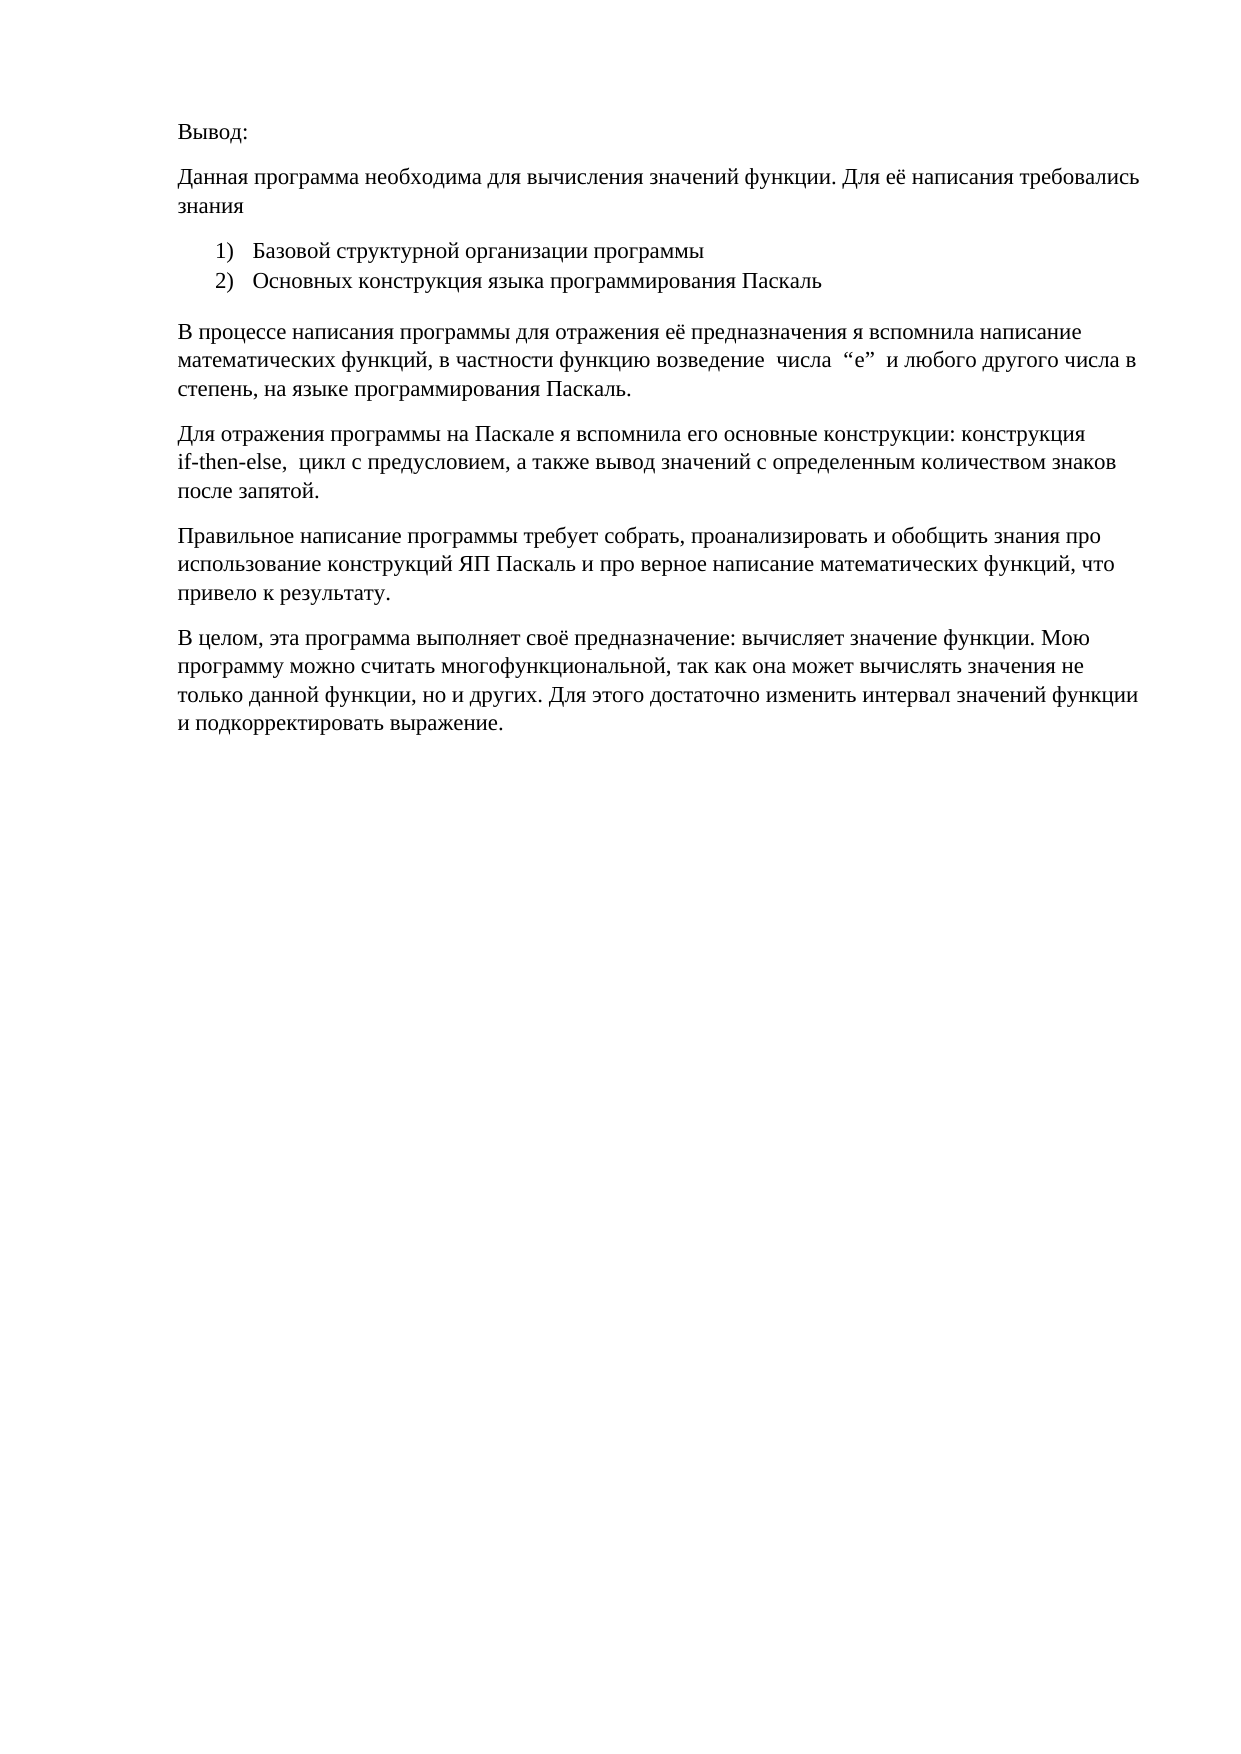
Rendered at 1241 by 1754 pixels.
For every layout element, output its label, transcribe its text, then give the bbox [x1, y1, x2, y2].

text Вывод: [177, 118, 1152, 144]
text Правильное написание программы требует собрать, проанализировать и обобщить знания про использование конструкций ЯП Паскаль и про верное написание математических функций, что привело к результату. [177, 522, 1152, 605]
text В процессе написания программы для отражения её предназначения я вспомнила написание математических функций, в частности функцию возведение числа “e” и любого другого числа в степень, на языке программирования Паскаль. [177, 318, 1152, 401]
text Для отражения программы на Паскале я вспомнила его основные конструкции: конструкция if-then-else, цикл с предусловием, а также вывод значений с определенным количеством знаков после запятой. [177, 420, 1152, 503]
text В целом, эта программа выполняет своё предназначение: вычисляет значение функции. Мою программу можно считать многофункциональной, так как она может вычислять значения не только данной функции, но и других. Для этого достаточно изменить интервал значений функции и подкорректировать выражение. [177, 624, 1152, 736]
list Основных конструкция языка программирования Паскаль [215, 267, 1152, 293]
list Базовой структурной организации программы [215, 237, 1152, 263]
text Данная программа необходима для вычисления значений функции. Для её написания требовались знания [177, 163, 1152, 218]
